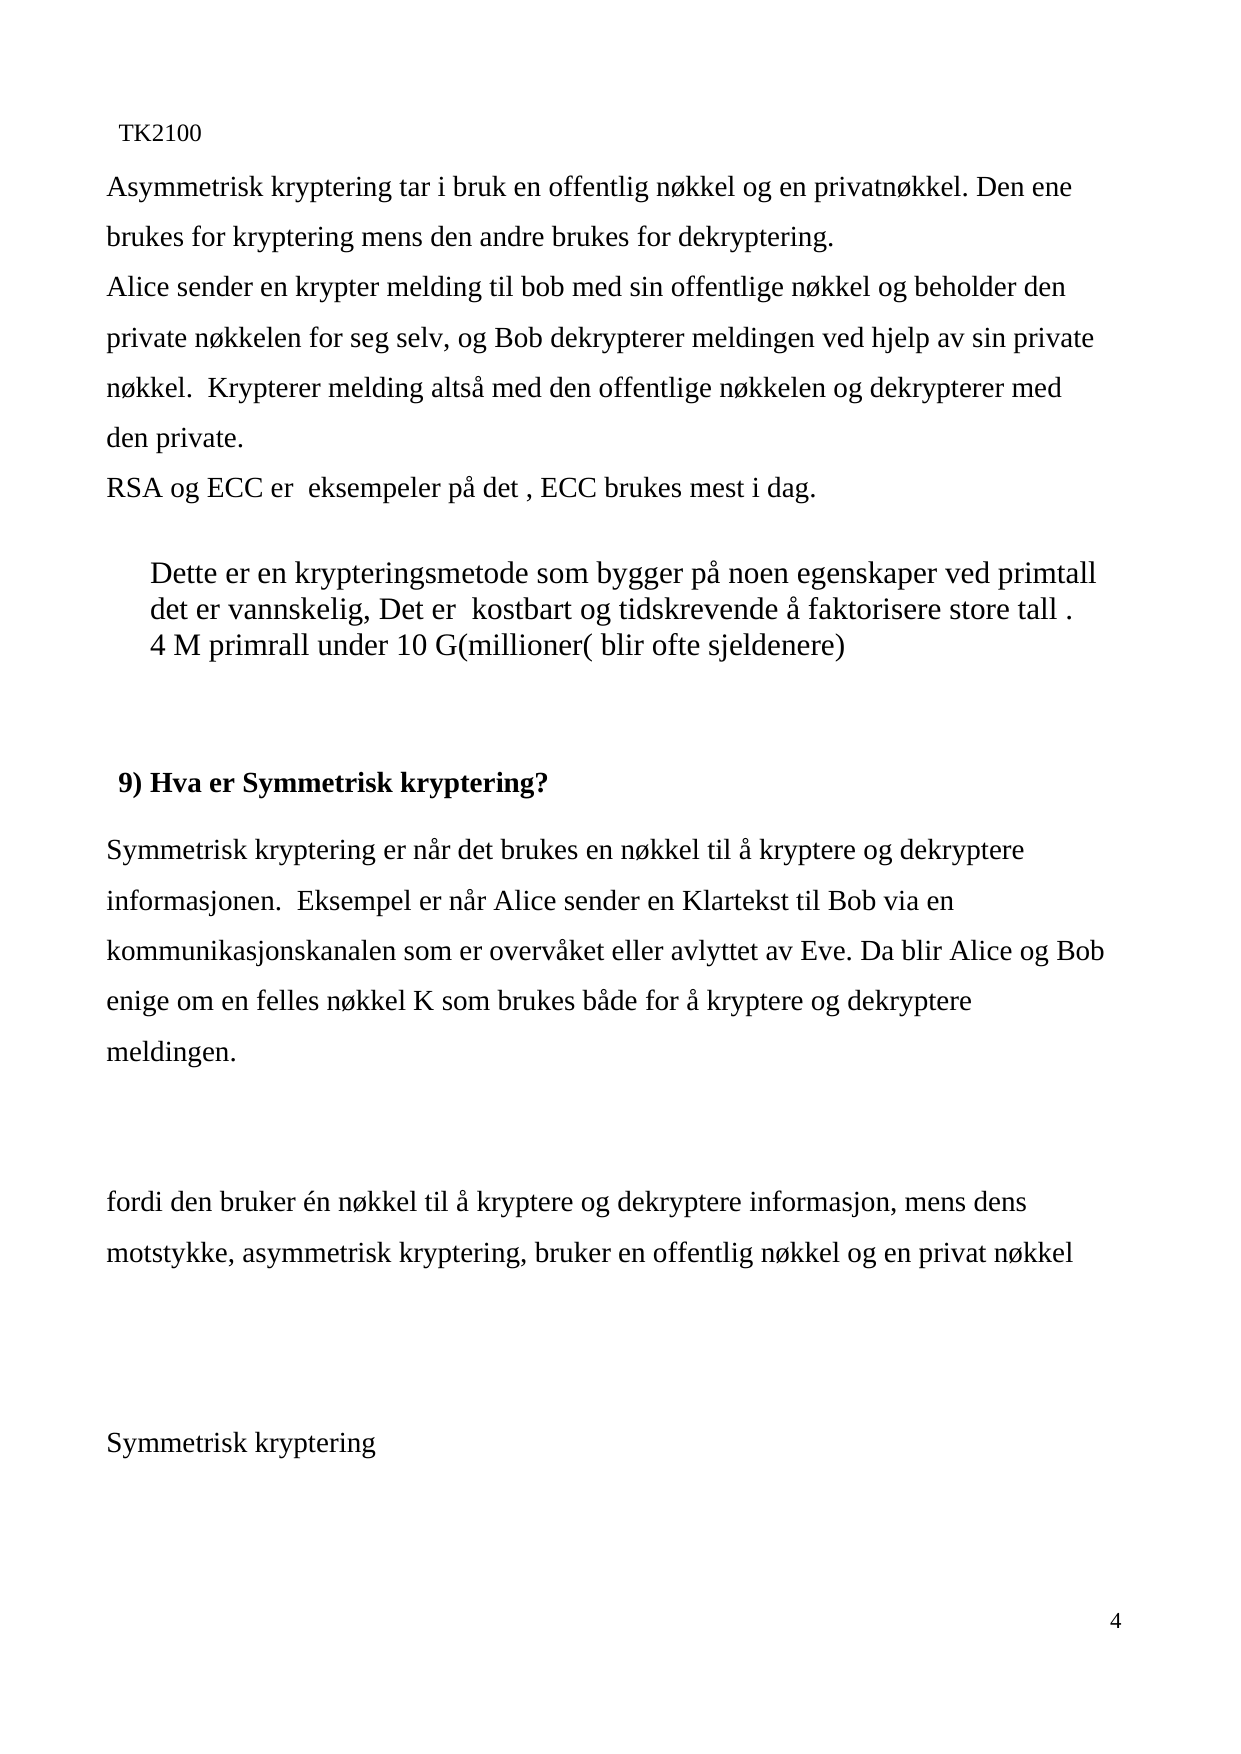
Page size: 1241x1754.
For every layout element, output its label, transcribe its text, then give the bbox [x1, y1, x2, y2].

text fordi den bruker én nøkkel til å kryptere og dekryptere informasjon, mens dens motstykke, asymmetrisk kryptering, bruker en offentlig nøkkel og en privat nøkkel [106, 1184, 1109, 1268]
text Alice sender en krypter melding til bob med sin offentlige nøkkel og beholder den private nøkkelen for seg selv, og Bob dekrypterer meldingen ved hjelp av sin private nøkkel. Krypterer melding altså med den offentlige nøkkelen og dekrypterer med den private. [106, 269, 1109, 454]
text Symmetrisk kryptering er når det brukes en nøkkel til å kryptere og dekryptere informasjonen. Eksempel er når Alice sender en Klartekst til Bob via en kommunikasjonskanalen som er overvåket eller avlyttet av Eve. Da blir Alice og Bob enige om en felles nøkkel K som brukes både for å kryptere og dekryptere meldingen. [106, 832, 1109, 1067]
text Dette er en krypteringsmetode som bygger på noen egenskaper ved primtall det er vannskelig, Det er kostbart og tidskrevende å faktorisere store tall . [150, 554, 1109, 626]
text 4 M primrall under 10 G(millioner( blir ofte sjeldenere) [150, 626, 1109, 662]
text Symmetrisk kryptering [106, 1425, 1109, 1459]
text RSA og ECC er eksempeler på det , ECC brukes mest i dag. [106, 471, 1109, 504]
text Asymmetrisk kryptering tar i bruk en offentlig nøkkel og en privatnøkkel. Den ene brukes for kryptering mens den andre brukes for dekryptering. [106, 169, 1109, 253]
list Hva er Symmetrisk kryptering? [118, 765, 1109, 799]
